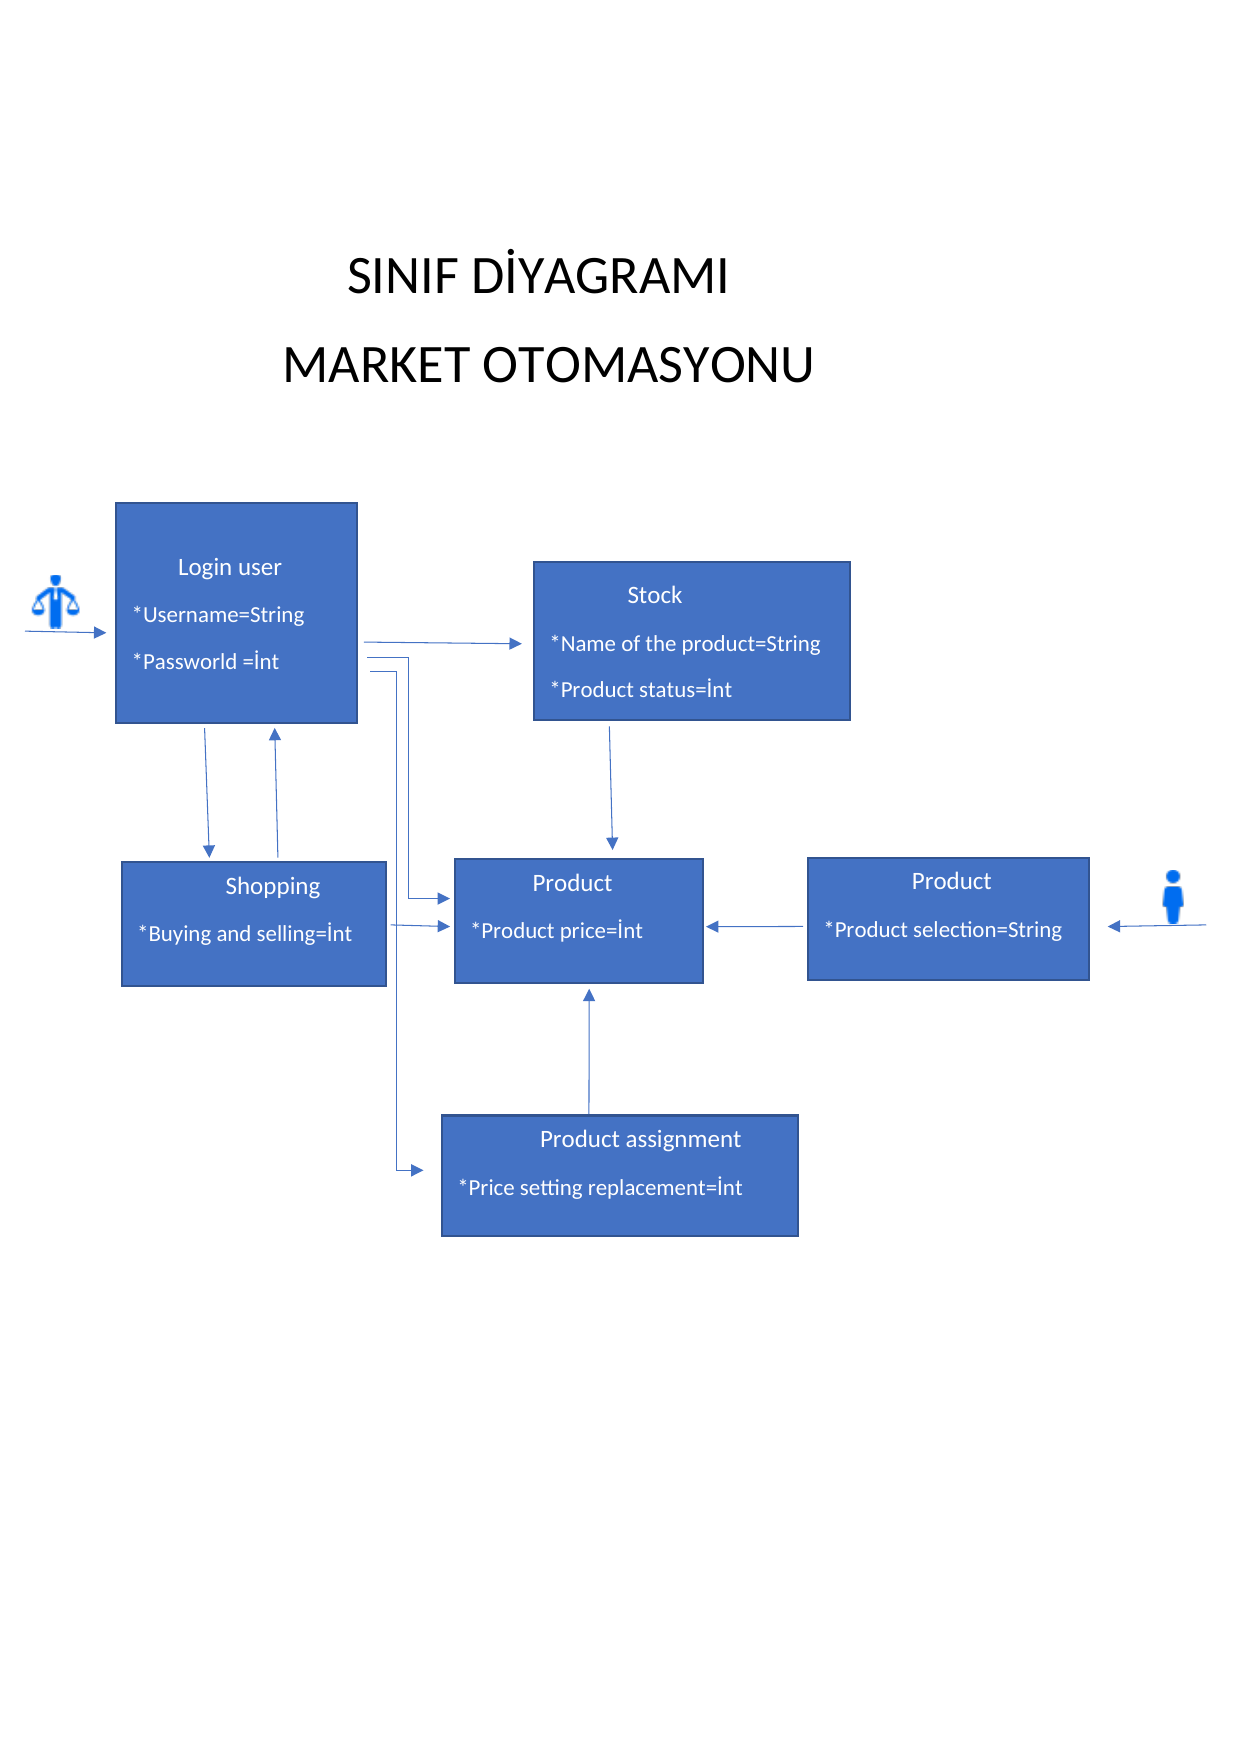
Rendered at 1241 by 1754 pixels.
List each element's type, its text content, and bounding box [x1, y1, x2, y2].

picture [1146, 870, 1200, 924]
text SINIF DİYAGRAMI [221, 241, 1093, 307]
picture [29, 575, 83, 629]
text MARKET OTOMASYONU [148, 329, 1093, 396]
